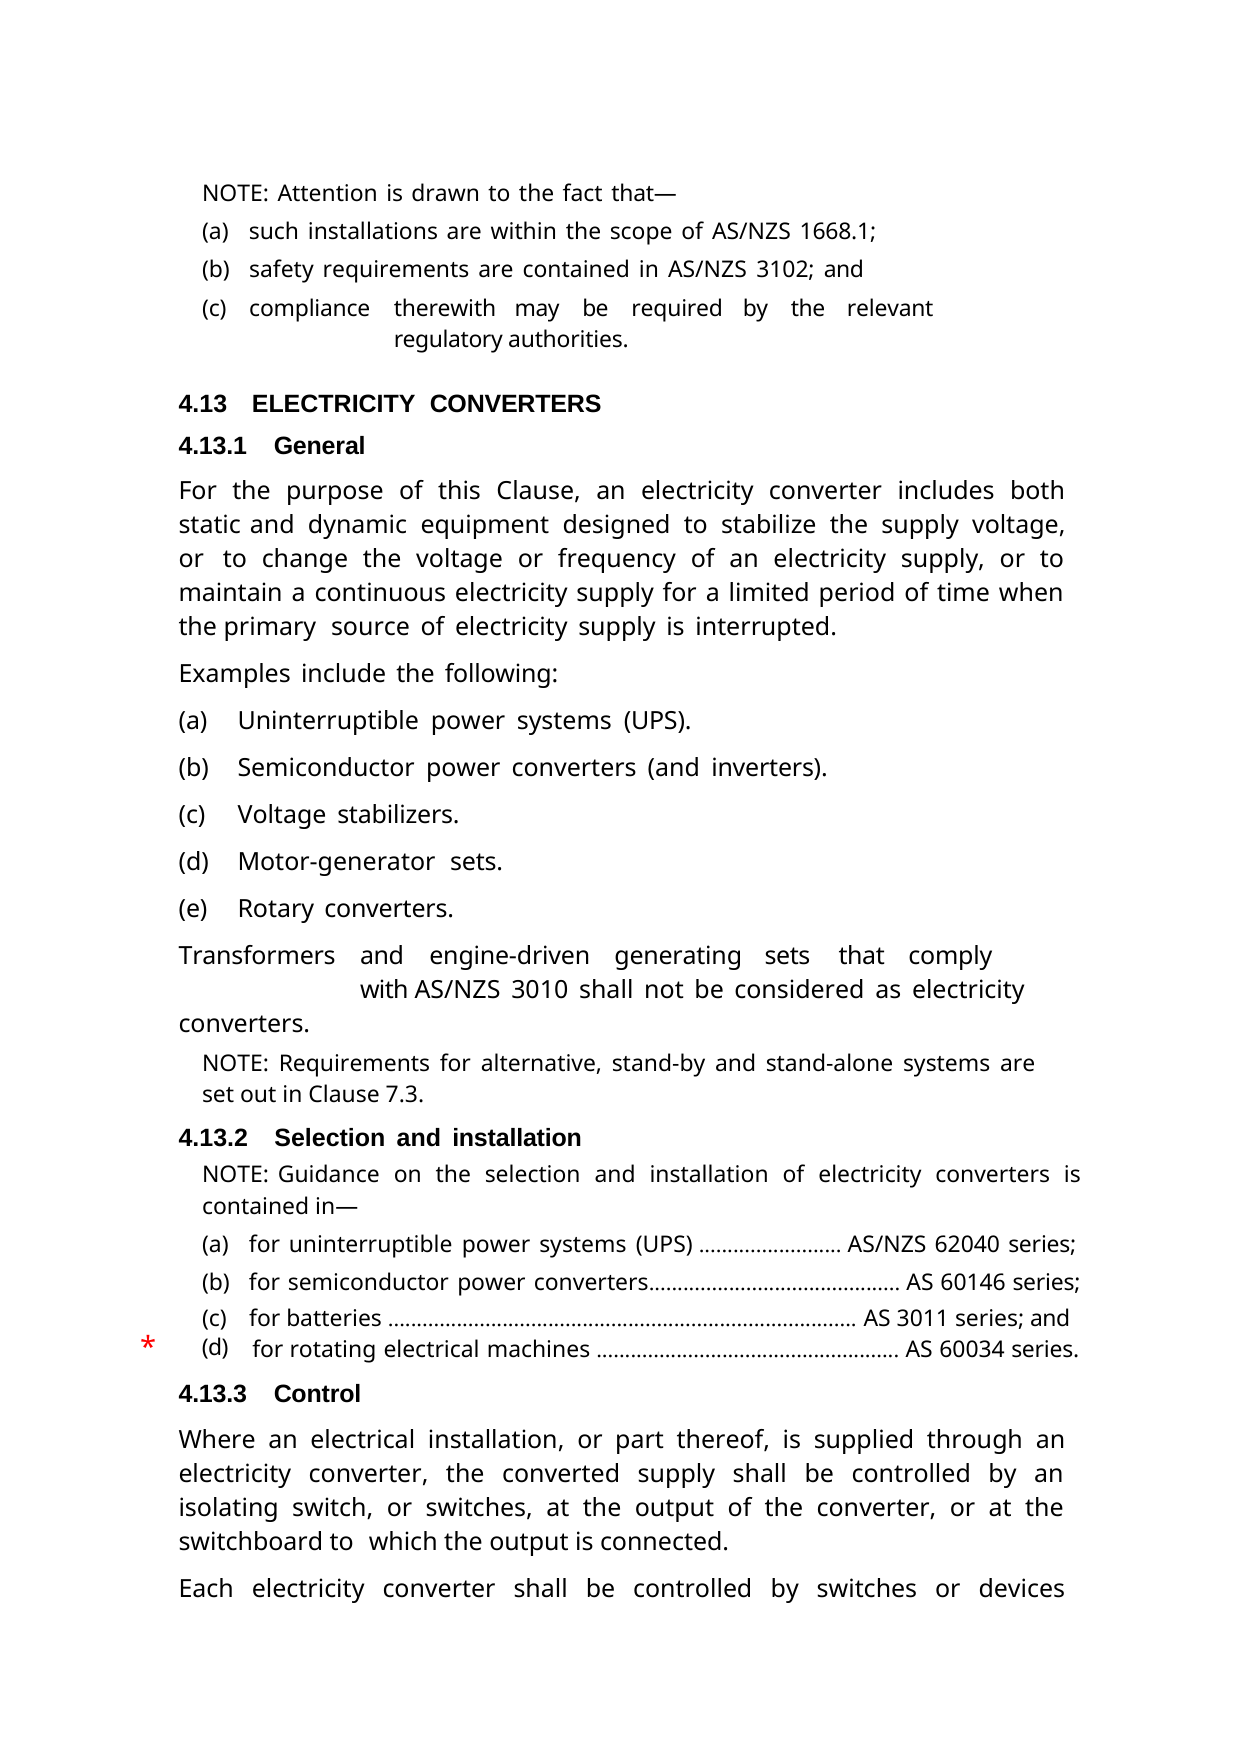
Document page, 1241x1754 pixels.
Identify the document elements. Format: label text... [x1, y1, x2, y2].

subtitle Selection and installation [178, 1122, 1134, 1151]
list for semiconductor power converters............................................ AS 60146 series; [202, 1266, 1134, 1297]
list Uninterruptible power systems (UPS). [178, 702, 1134, 737]
list safety requirements are contained in AS/NZS 3102; and [202, 253, 1134, 285]
text NOTE: Guidance on the selection and installation of electricity converters is contained in— [202, 1158, 1134, 1221]
list Semiconductor power converters (and inverters). [178, 750, 1134, 784]
list such installations are within the scope of AS/NZS 1668.1; [202, 215, 1134, 246]
text Where an electrical installation, or part thereof, is supplied through an electricity converter, the converted supply shall be controlled by an isolating switch, or switches, at the output of the converter, or at the switchboard to which the output is connected. [178, 1421, 1065, 1558]
list for uninterruptible power systems (UPS) ......................... AS/NZS 62040 series; [202, 1228, 1134, 1259]
text For the purpose of this Clause, an electricity converter includes both static and dynamic equipment designed to stabilize the supply voltage, or to change the voltage or frequency of an electricity supply, or to maintain a continuous electricity supply for a limited period of time when the primary source of electricity supply is interrupted. [178, 472, 1065, 643]
subtitle ELECTRICITY CONVERTERS [178, 389, 1134, 418]
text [178, 1571, 1065, 1605]
text NOTE: Requirements for alternative, stand-by and stand-alone systems are set out in Clause 7.3. [202, 1047, 1067, 1109]
subtitle Control [178, 1379, 1134, 1408]
list (d) for rotating electrical machines ..................................................... AS 60034 series. [140, 1331, 1134, 1364]
list compliance therewith may be required by the relevant regulatory authorities. [202, 292, 1056, 354]
text NOTE: Attention is drawn to the fact that— [202, 177, 1134, 208]
list Voltage stabilizers. [178, 797, 1134, 831]
list Rotary converters. [178, 891, 1134, 925]
list for batteries .................................................................................. AS 3011 series; and [202, 1306, 1134, 1331]
list Motor-generator sets. [178, 843, 1134, 877]
text Transformers and engine-driven generating sets that comply with AS/NZS 3010 shall not be considered as electricity converters. [178, 938, 1060, 1040]
subtitle General [178, 431, 1134, 460]
text Examples include the following: [178, 656, 1134, 690]
